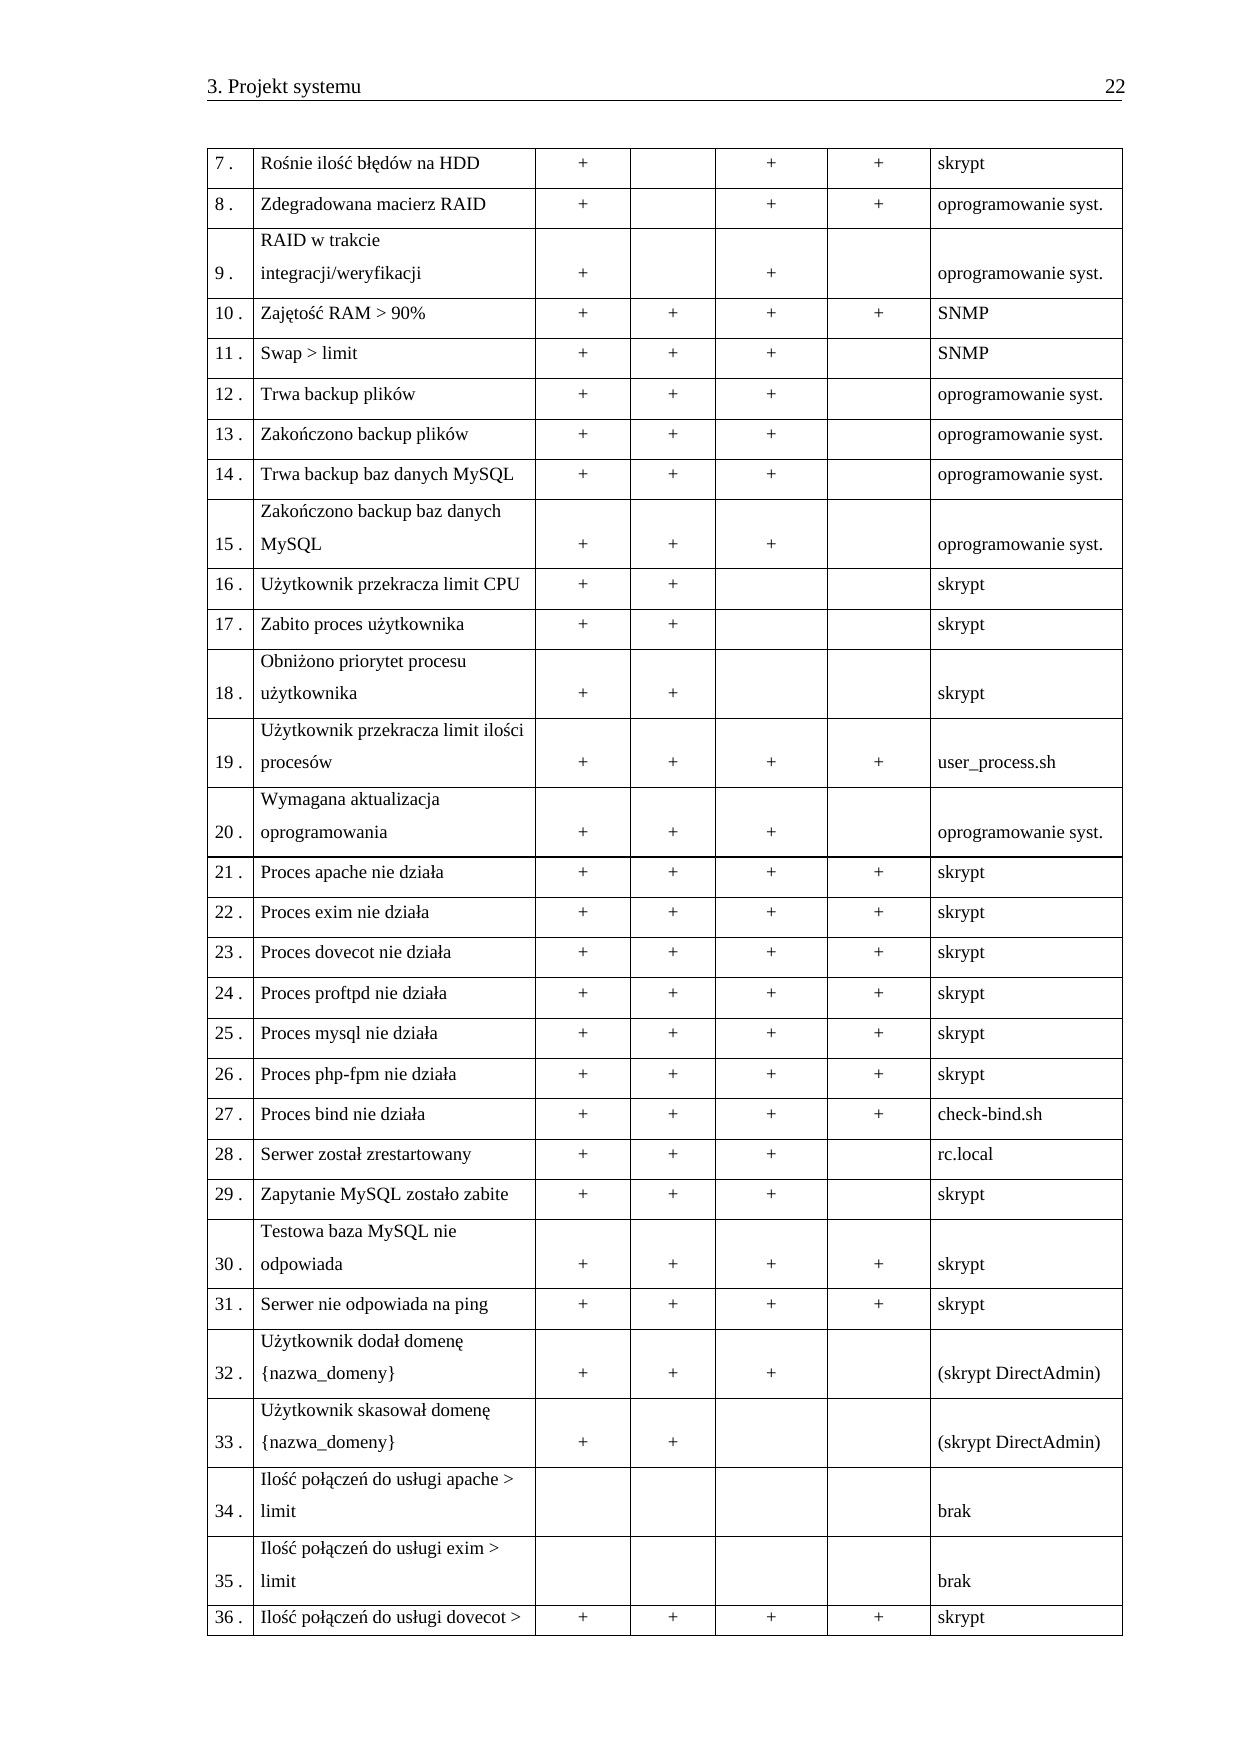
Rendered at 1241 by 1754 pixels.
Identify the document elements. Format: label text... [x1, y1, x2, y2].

table_cell + [716, 1180, 827, 1219]
table_cell + [536, 229, 630, 297]
table_cell [828, 1399, 930, 1467]
table_cell brak [931, 1468, 1122, 1536]
table_cell + [536, 1059, 630, 1098]
table_cell + [536, 1180, 630, 1219]
table_cell oprogramowanie syst. [931, 189, 1122, 228]
table_cell + [536, 1220, 630, 1288]
table_cell 11 . [208, 339, 253, 378]
table_cell Rośnie ilość błędów na HDD [254, 149, 535, 188]
table_cell [828, 650, 930, 718]
table_cell RAID w trakcie integracji/weryfikacji [254, 229, 535, 297]
table_cell 33 . [208, 1399, 253, 1467]
table_cell + [536, 1099, 630, 1138]
table_cell oprogramowanie syst. [931, 379, 1122, 418]
table_cell Zapytanie MySQL zostało zabite [254, 1180, 535, 1219]
table_cell skrypt [931, 610, 1122, 649]
table_cell 8 . [208, 189, 253, 228]
table_cell 24 . [208, 978, 253, 1018]
table_cell + [828, 189, 930, 228]
table_cell + [716, 788, 827, 856]
table_cell + [631, 1399, 715, 1467]
table_cell + [631, 1019, 715, 1058]
table_cell oprogramowanie syst. [931, 420, 1122, 459]
table_cell skrypt [931, 858, 1122, 897]
table_cell + [536, 650, 630, 718]
table_cell + [828, 938, 930, 977]
table_cell Proces php-fpm nie działa [254, 1059, 535, 1098]
table_cell + [828, 1289, 930, 1329]
table_cell + [631, 1059, 715, 1098]
table_cell Zabito proces użytkownika [254, 610, 535, 649]
table_cell [828, 1330, 930, 1398]
table_cell + [716, 420, 827, 459]
table_cell 28 . [208, 1140, 253, 1179]
table_cell + [716, 1140, 827, 1179]
table_cell [631, 189, 715, 228]
table_cell + [631, 1289, 715, 1329]
table_cell [536, 1468, 630, 1536]
table_cell [828, 379, 930, 418]
table_cell [716, 610, 827, 649]
table_cell Proces dovecot nie działa [254, 938, 535, 977]
table_cell + [716, 339, 827, 378]
table_cell Testowa baza MySQL nie odpowiada [254, 1220, 535, 1288]
table_cell Proces exim nie działa [254, 898, 535, 937]
table_cell rc.local [931, 1140, 1122, 1179]
table_cell 23 . [208, 938, 253, 977]
table_cell 12 . [208, 379, 253, 418]
table_cell skrypt [931, 1220, 1122, 1288]
table_cell + [536, 339, 630, 378]
table_cell + [631, 460, 715, 499]
table_cell [716, 1537, 827, 1605]
table_cell + [631, 1220, 715, 1288]
table_cell + [828, 1019, 930, 1058]
table_cell skrypt [931, 1180, 1122, 1219]
table_cell + [536, 898, 630, 937]
table_cell [828, 788, 930, 856]
table_cell [716, 1399, 827, 1467]
table_cell Proces bind nie działa [254, 1099, 535, 1138]
table_cell + [828, 898, 930, 937]
table_cell + [828, 719, 930, 787]
table_cell + [716, 938, 827, 977]
table_cell + [631, 379, 715, 418]
table_cell + [828, 1606, 930, 1635]
table_cell + [631, 1140, 715, 1179]
table_cell + [631, 788, 715, 856]
table_cell skrypt [931, 650, 1122, 718]
table_cell + [716, 189, 827, 228]
table_cell + [631, 610, 715, 649]
table_cell skrypt [931, 569, 1122, 608]
table_cell [828, 1180, 930, 1219]
table_cell [716, 1468, 827, 1536]
table_cell + [716, 719, 827, 787]
table_cell + [536, 299, 630, 338]
table_cell 25 . [208, 1019, 253, 1058]
table_cell 22 . [208, 898, 253, 937]
table_cell Użytkownik przekracza limit ilości procesów [254, 719, 535, 787]
table_cell oprogramowanie syst. [931, 229, 1122, 297]
table_cell [631, 149, 715, 188]
table_cell 27 . [208, 1099, 253, 1138]
table_cell + [716, 1059, 827, 1098]
table_cell skrypt [931, 1019, 1122, 1058]
table_cell + [536, 420, 630, 459]
table_cell Trwa backup baz danych MySQL [254, 460, 535, 499]
table_cell [631, 1468, 715, 1536]
table_cell + [828, 858, 930, 897]
table_cell 17 . [208, 610, 253, 649]
table_cell + [631, 1099, 715, 1138]
table_cell + [716, 1220, 827, 1288]
table_cell + [716, 460, 827, 499]
table_cell + [536, 500, 630, 568]
table_cell + [716, 978, 827, 1018]
table_cell [828, 339, 930, 378]
table_cell + [536, 1019, 630, 1058]
table_cell Zakończono backup baz danych MySQL [254, 500, 535, 568]
table_cell + [828, 149, 930, 188]
table_cell brak [931, 1537, 1122, 1605]
table_cell user_process.sh [931, 719, 1122, 787]
table_cell Zajętość RAM > 90% [254, 299, 535, 338]
table_cell + [536, 379, 630, 418]
table_cell Trwa backup plików [254, 379, 535, 418]
table_cell 10 . [208, 299, 253, 338]
table_cell + [716, 1289, 827, 1329]
table_cell + [631, 420, 715, 459]
table_cell [828, 569, 930, 608]
table_cell + [631, 719, 715, 787]
table_cell + [536, 858, 630, 897]
table_cell + [716, 858, 827, 897]
table_cell + [536, 149, 630, 188]
table_cell [828, 1468, 930, 1536]
table_cell 9 . [208, 229, 253, 297]
table_cell + [716, 1099, 827, 1138]
table_cell skrypt [931, 898, 1122, 937]
table_cell 31 . [208, 1289, 253, 1329]
table_cell Obniżono priorytet procesu użytkownika [254, 650, 535, 718]
table_cell 18 . [208, 650, 253, 718]
table_cell [631, 229, 715, 297]
table_cell [631, 1537, 715, 1605]
table_cell [828, 1537, 930, 1605]
table_cell oprogramowanie syst. [931, 788, 1122, 856]
table_cell + [536, 569, 630, 608]
table_cell + [631, 898, 715, 937]
table_cell (skrypt DirectAdmin) [931, 1399, 1122, 1467]
table_cell + [828, 1059, 930, 1098]
table_cell 14 . [208, 460, 253, 499]
table_cell + [631, 938, 715, 977]
table_cell + [536, 788, 630, 856]
table_cell + [536, 610, 630, 649]
table_cell 36 . [208, 1606, 253, 1635]
table_cell + [536, 189, 630, 228]
table_cell + [536, 1140, 630, 1179]
table_cell 20 . [208, 788, 253, 856]
table_cell 13 . [208, 420, 253, 459]
table_cell oprogramowanie syst. [931, 500, 1122, 568]
table_cell + [631, 299, 715, 338]
table_cell 35 . [208, 1537, 253, 1605]
table_cell 16 . [208, 569, 253, 608]
table_cell + [828, 978, 930, 1018]
table_cell + [536, 1606, 630, 1635]
table_cell + [828, 1220, 930, 1288]
table_cell + [828, 1099, 930, 1138]
table_cell + [536, 978, 630, 1018]
table_cell Ilość połączeń do usługi apache > limit [254, 1468, 535, 1536]
table_cell Ilość połączeń do usługi exim > limit [254, 1537, 535, 1605]
table_cell Serwer nie odpowiada na ping [254, 1289, 535, 1329]
table_cell + [828, 299, 930, 338]
table_cell skrypt [931, 1059, 1122, 1098]
table_cell skrypt [931, 938, 1122, 977]
table_cell Użytkownik dodał domenę {nazwa_domeny} [254, 1330, 535, 1398]
table_cell + [716, 898, 827, 937]
table_cell + [716, 149, 827, 188]
table_cell 21 . [208, 858, 253, 897]
table_cell 34 . [208, 1468, 253, 1536]
table_cell 15 . [208, 500, 253, 568]
table_cell [536, 1537, 630, 1605]
table_cell Proces proftpd nie działa [254, 978, 535, 1018]
table_cell skrypt [931, 149, 1122, 188]
table_cell + [536, 938, 630, 977]
table_cell + [716, 1019, 827, 1058]
table_cell + [536, 1399, 630, 1467]
table_cell + [631, 1606, 715, 1635]
table_cell + [716, 229, 827, 297]
table_cell [828, 460, 930, 499]
table_cell + [716, 1606, 827, 1635]
table_cell + [536, 719, 630, 787]
table_cell 26 . [208, 1059, 253, 1098]
table_cell Swap > limit [254, 339, 535, 378]
table_cell + [631, 569, 715, 608]
table_cell + [536, 1330, 630, 1398]
table_cell check-bind.sh [931, 1099, 1122, 1138]
table_cell Zakończono backup plików [254, 420, 535, 459]
table_cell 7 . [208, 149, 253, 188]
table_cell [828, 500, 930, 568]
table_cell Wymagana aktualizacja oprogramowania [254, 788, 535, 856]
table_cell [828, 420, 930, 459]
table_cell oprogramowanie syst. [931, 460, 1122, 499]
table_cell + [716, 379, 827, 418]
table_cell + [631, 650, 715, 718]
table_cell skrypt [931, 1289, 1122, 1329]
table_cell + [631, 978, 715, 1018]
table_cell (skrypt DirectAdmin) [931, 1330, 1122, 1398]
table_cell [828, 1140, 930, 1179]
table_cell Serwer został zrestartowany [254, 1140, 535, 1179]
table_cell [828, 229, 930, 297]
table_cell + [536, 1289, 630, 1329]
table_cell 30 . [208, 1220, 253, 1288]
table_cell [716, 650, 827, 718]
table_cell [254, 1606, 535, 1635]
table_cell + [631, 1180, 715, 1219]
table_cell skrypt [931, 1606, 1122, 1635]
table_cell + [631, 1330, 715, 1398]
table_cell Zdegradowana macierz RAID [254, 189, 535, 228]
table_cell Proces mysql nie działa [254, 1019, 535, 1058]
table_cell Użytkownik skasował domenę {nazwa_domeny} [254, 1399, 535, 1467]
table_cell 29 . [208, 1180, 253, 1219]
table_cell + [716, 1330, 827, 1398]
table_cell 19 . [208, 719, 253, 787]
table_cell SNMP [931, 339, 1122, 378]
table_cell + [536, 460, 630, 499]
table_cell skrypt [931, 978, 1122, 1018]
table_cell SNMP [931, 299, 1122, 338]
table_cell + [631, 500, 715, 568]
table_cell [716, 569, 827, 608]
table_cell + [631, 339, 715, 378]
table_cell + [716, 500, 827, 568]
table_cell Użytkownik przekracza limit CPU [254, 569, 535, 608]
table_cell + [631, 858, 715, 897]
table_cell + [716, 299, 827, 338]
table_cell [828, 610, 930, 649]
table_cell Proces apache nie działa [254, 858, 535, 897]
table_cell 32 . [208, 1330, 253, 1398]
